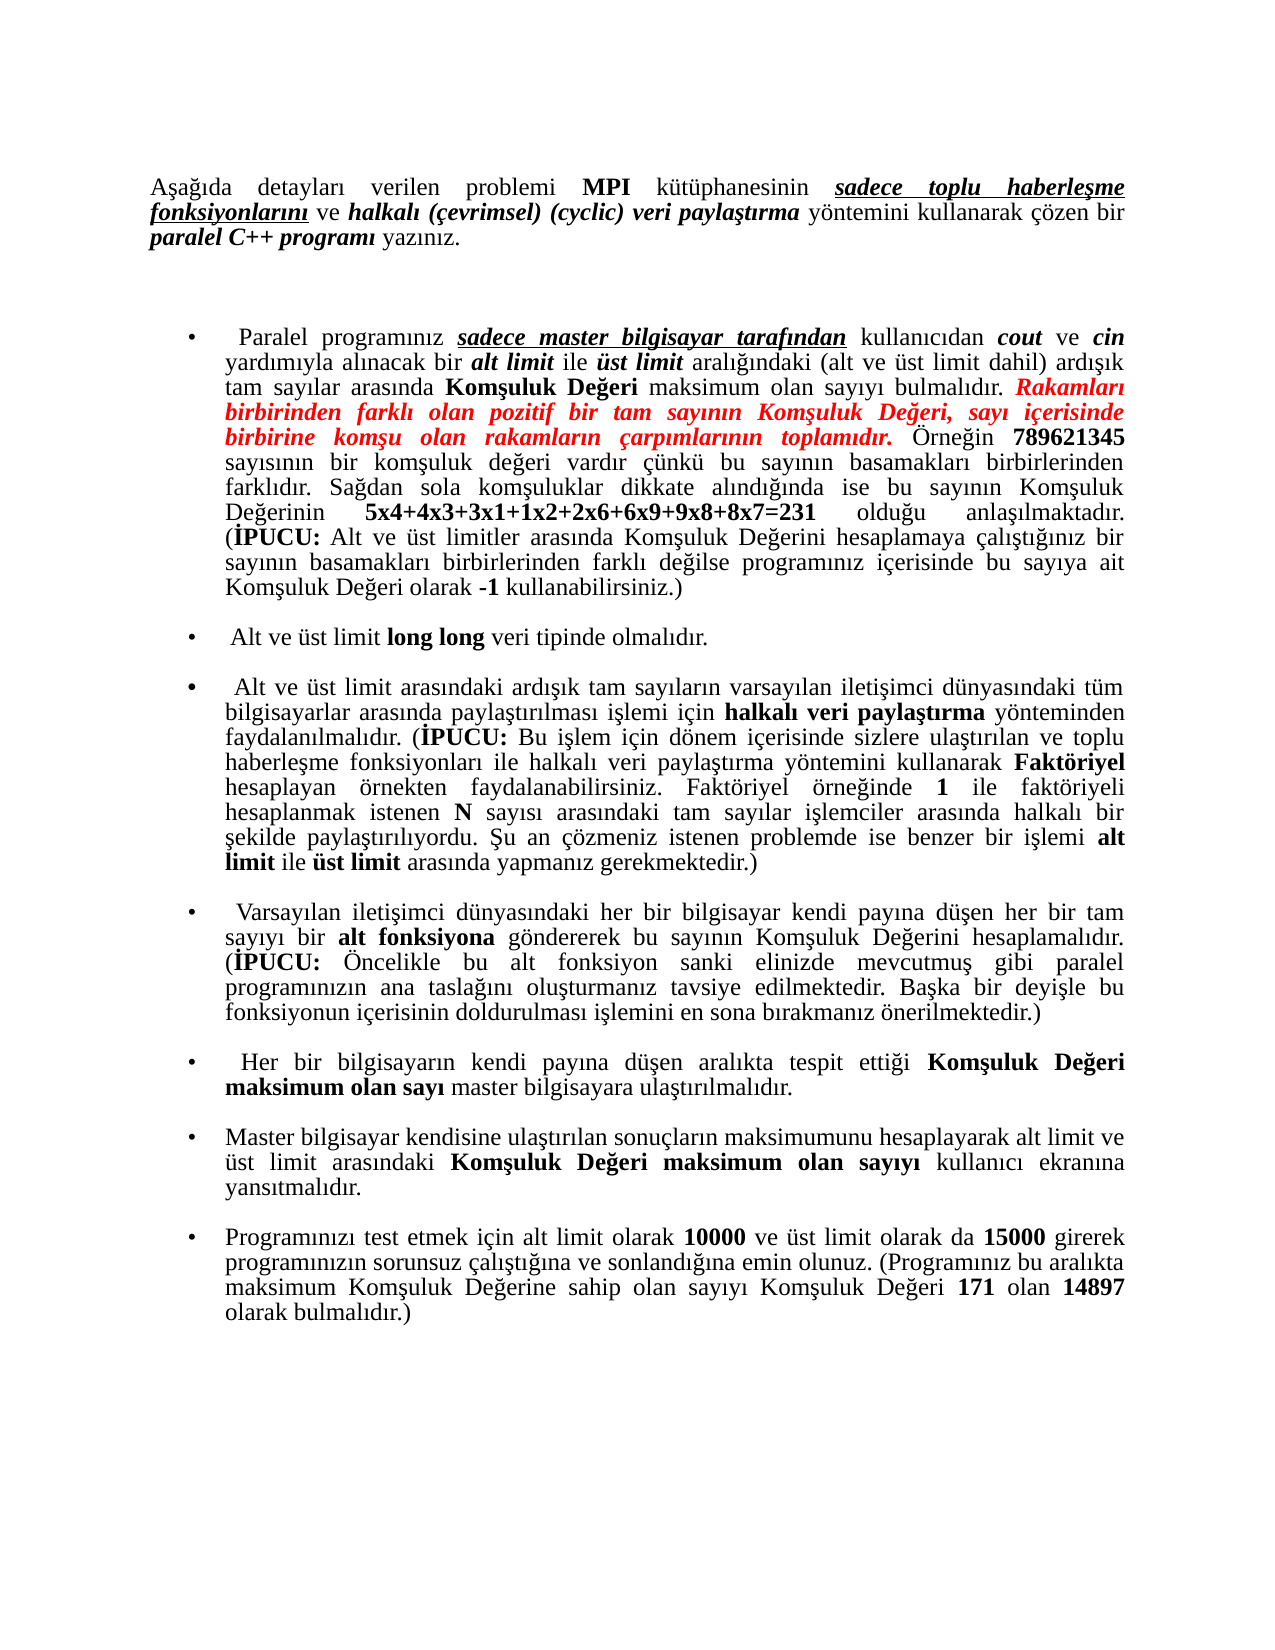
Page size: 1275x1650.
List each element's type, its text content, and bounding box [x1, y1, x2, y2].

list Paralel programınız sadece master bilgisayar tarafından kullanıcıdan cout ve cin yardımıyla alınacak bir alt limit ile üst limit aralığındaki (alt ve üst limit dahil) ardışık tam sayılar arasında Komşuluk Değeri maksimum olan sayıyı bulmalıdır. Rakamları birbirinden farklı olan pozitif bir tam sayının Komşuluk Değeri, sayı içerisinde birbirine komşu olan rakamların çarpımlarının toplamıdır. Örneğin 789621345 sayısının bir komşuluk değeri vardır çünkü bu sayının basamakları birbirlerinden farklıdır. Sağdan sola komşuluklar dikkate alındığında ise bu sayının Komşuluk Değerinin 5x4+4x3+3x1+1x2+2x6+6x9+9x8+8x7=231 olduğu anlaşılmaktadır. (İPUCU: Alt ve üst limitler arasında Komşuluk Değerini hesaplamaya çalıştığınız bir sayının basamakları birbirlerinden farklı değilse programınız içerisinde bu sayıya ait Komşuluk Değeri olarak -1 kullanabilirsiniz.) [187, 325, 1125, 600]
list Programınızı test etmek için alt limit olarak 10000 ve üst limit olarak da 15000 girerek programınızın sorunsuz çalıştığına ve sonlandığına emin olunuz. (Programınız bu aralıkta maksimum Komşuluk Değerine sahip olan sayıyı Komşuluk Değeri 171 olan 14897 olarak bulmalıdır.) [187, 1225, 1125, 1325]
list Alt ve üst limit long long veri tipinde olmalıdır. [187, 625, 1125, 650]
text Aşağıda detayları verilen problemi MPI kütüphanesinin sadece toplu haberleşme fonksiyonlarını ve halkalı (çevrimsel) (cyclic) veri paylaştırma yöntemini kullanarak çözen bir paralel C++ programı yazınız. [150, 175, 1125, 250]
list Varsayılan iletişimci dünyasındaki her bir bilgisayar kendi payına düşen her bir tam sayıyı bir alt fonksiyona göndererek bu sayının Komşuluk Değerini hesaplamalıdır. (İPUCU: Öncelikle bu alt fonksiyon sanki elinizde mevcutmuş gibi paralel programınızın ana taslağını oluşturmanız tavsiye edilmektedir. Başka bir deyişle bu fonksiyonun içerisinin doldurulması işlemini en sona bırakmanız önerilmektedir.) [187, 900, 1125, 1025]
list Alt ve üst limit arasındaki ardışık tam sayıların varsayılan iletişimci dünyasındaki tüm bilgisayarlar arasında paylaştırılması işlemi için halkalı veri paylaştırma yönteminden faydalanılmalıdır. (İPUCU: Bu işlem için dönem içerisinde sizlere ulaştırılan ve toplu haberleşme fonksiyonları ile halkalı veri paylaştırma yöntemini kullanarak Faktöriyel hesaplayan örnekten faydalanabilirsiniz. Faktöriyel örneğinde 1 ile faktöriyeli hesaplanmak istenen N sayısı arasındaki tam sayılar işlemciler arasında halkalı bir şekilde paylaştırılıyordu. Şu an çözmeniz istenen problemde ise benzer bir işlemi alt limit ile üst limit arasında yapmanız gerekmektedir.) [187, 675, 1125, 875]
list Master bilgisayar kendisine ulaştırılan sonuçların maksimumunu hesaplayarak alt limit ve üst limit arasındaki Komşuluk Değeri maksimum olan sayıyı kullanıcı ekranına yansıtmalıdır. [187, 1125, 1125, 1200]
list Her bir bilgisayarın kendi payına düşen aralıkta tespit ettiği Komşuluk Değeri maksimum olan sayı master bilgisayara ulaştırılmalıdır. [187, 1050, 1125, 1100]
